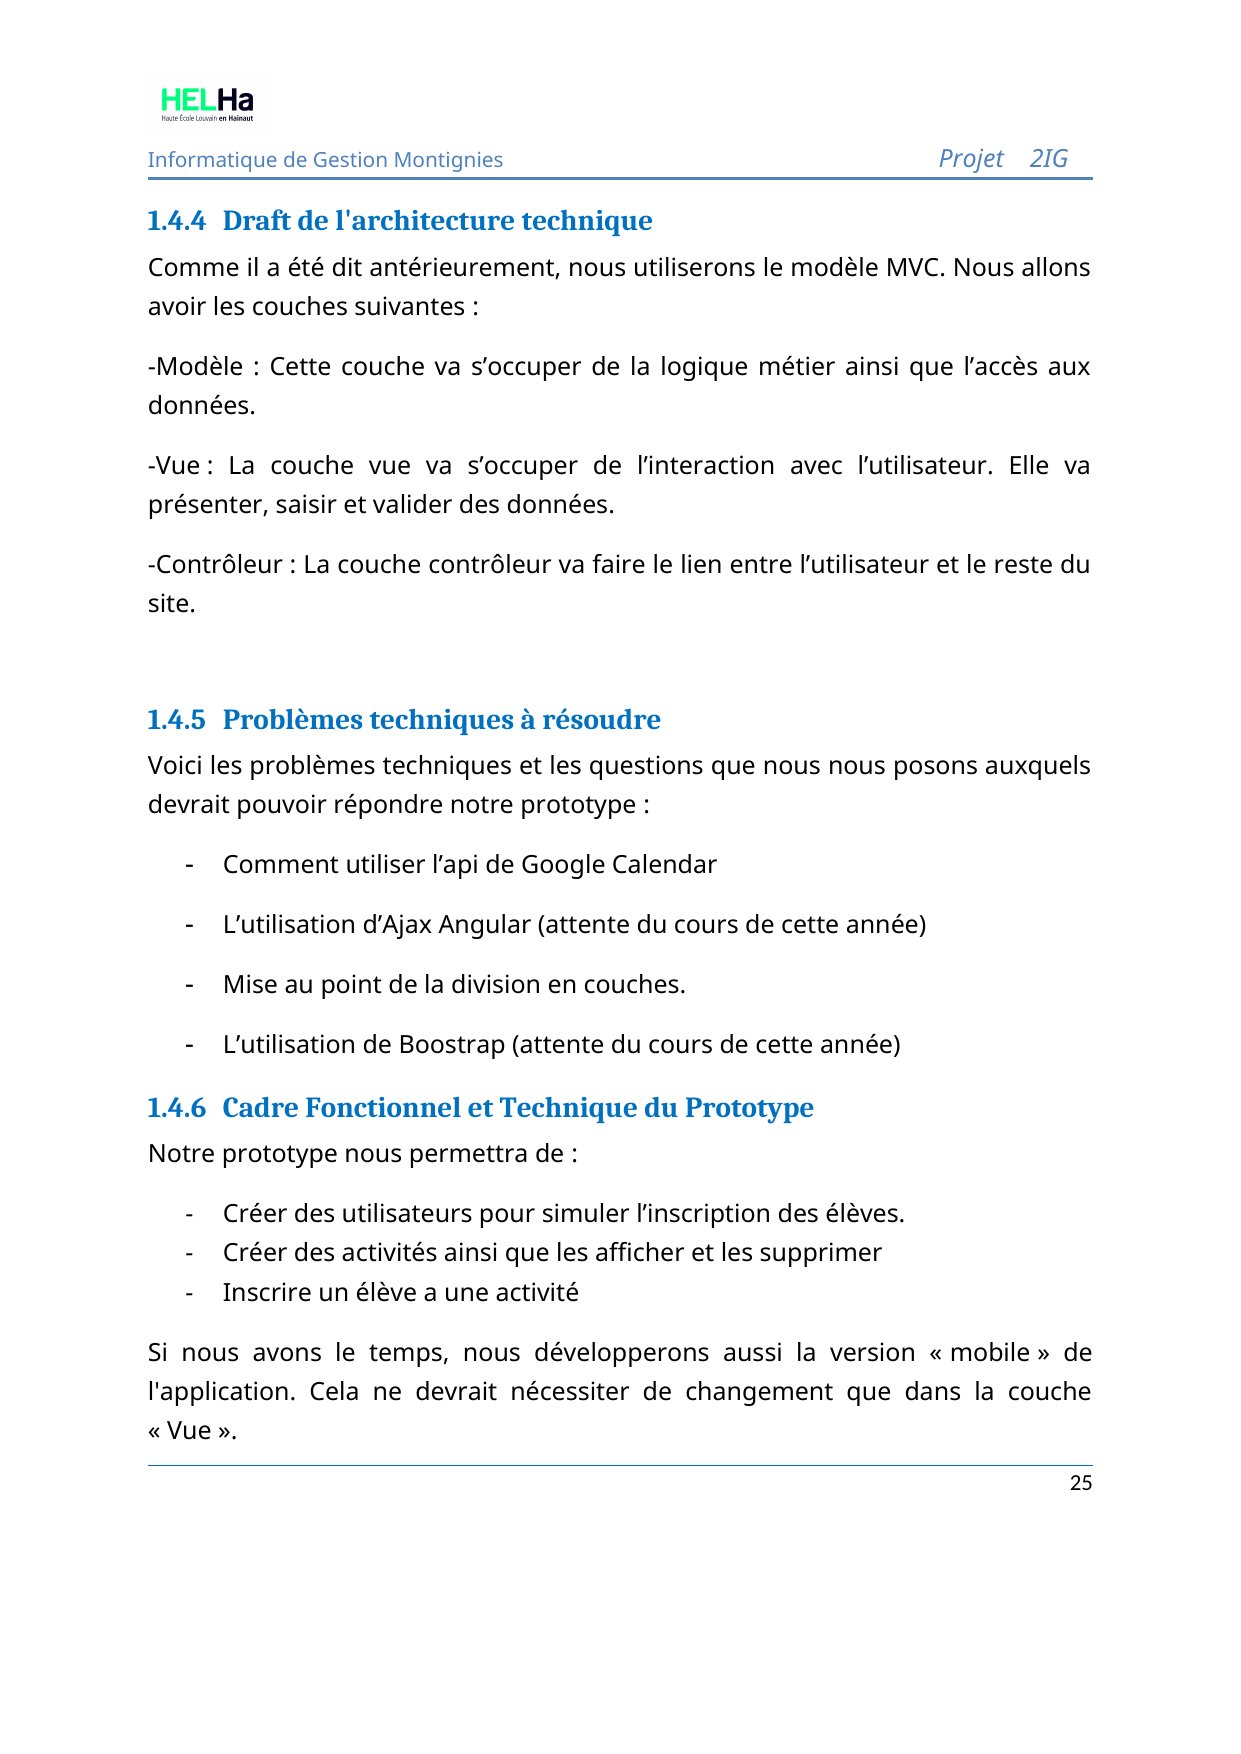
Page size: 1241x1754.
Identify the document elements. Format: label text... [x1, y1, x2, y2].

list L’utilisation de Boostrap (attente du cours de cette année) [185, 1027, 1093, 1061]
text -Contrôleur : La couche contrôleur va faire le lien entre l’utilisateur et le reste du site. [148, 547, 1093, 620]
list Créer des utilisateurs pour simuler l’inscription des élèves. [185, 1196, 1093, 1230]
text Notre prototype nous permettra de : [148, 1136, 1093, 1170]
list Mise au point de la division en couches. [185, 967, 1093, 1001]
list Comment utiliser l’api de Google Calendar [185, 847, 1093, 881]
text Comme il a été dit antérieurement, nous utiliserons le modèle MVC. Nous allons avoir les couches suivantes : [148, 249, 1093, 322]
text Voici les problèmes techniques et les questions que nous nous posons auxquels devrait pouvoir répondre notre prototype : [148, 748, 1093, 821]
subtitle Cadre Fonctionnel et Technique du Prototype [148, 1091, 1093, 1125]
text Si nous avons le temps, nous développerons aussi la version « mobile » de l'application. Cela ne devrait nécessiter de changement que dans la couche « Vue ». [148, 1334, 1093, 1447]
list Créer des activités ainsi que les afficher et les supprimer [185, 1235, 1093, 1269]
list L’utilisation d’Ajax Angular (attente du cours de cette année) [185, 907, 1093, 941]
subtitle Draft de l'architecture technique [148, 204, 1093, 238]
text -Modèle : Cette couche va s’occuper de la logique métier ainsi que l’accès aux données. [148, 348, 1093, 422]
subtitle Problèmes techniques à résoudre [148, 703, 1093, 737]
picture [147, 73, 268, 136]
text -Vue : La couche vue va s’occuper de l’interaction avec l’utilisateur. Elle va présenter, saisir et valider des données. [148, 447, 1093, 521]
list Inscrire un élève a une activité [185, 1274, 1093, 1308]
